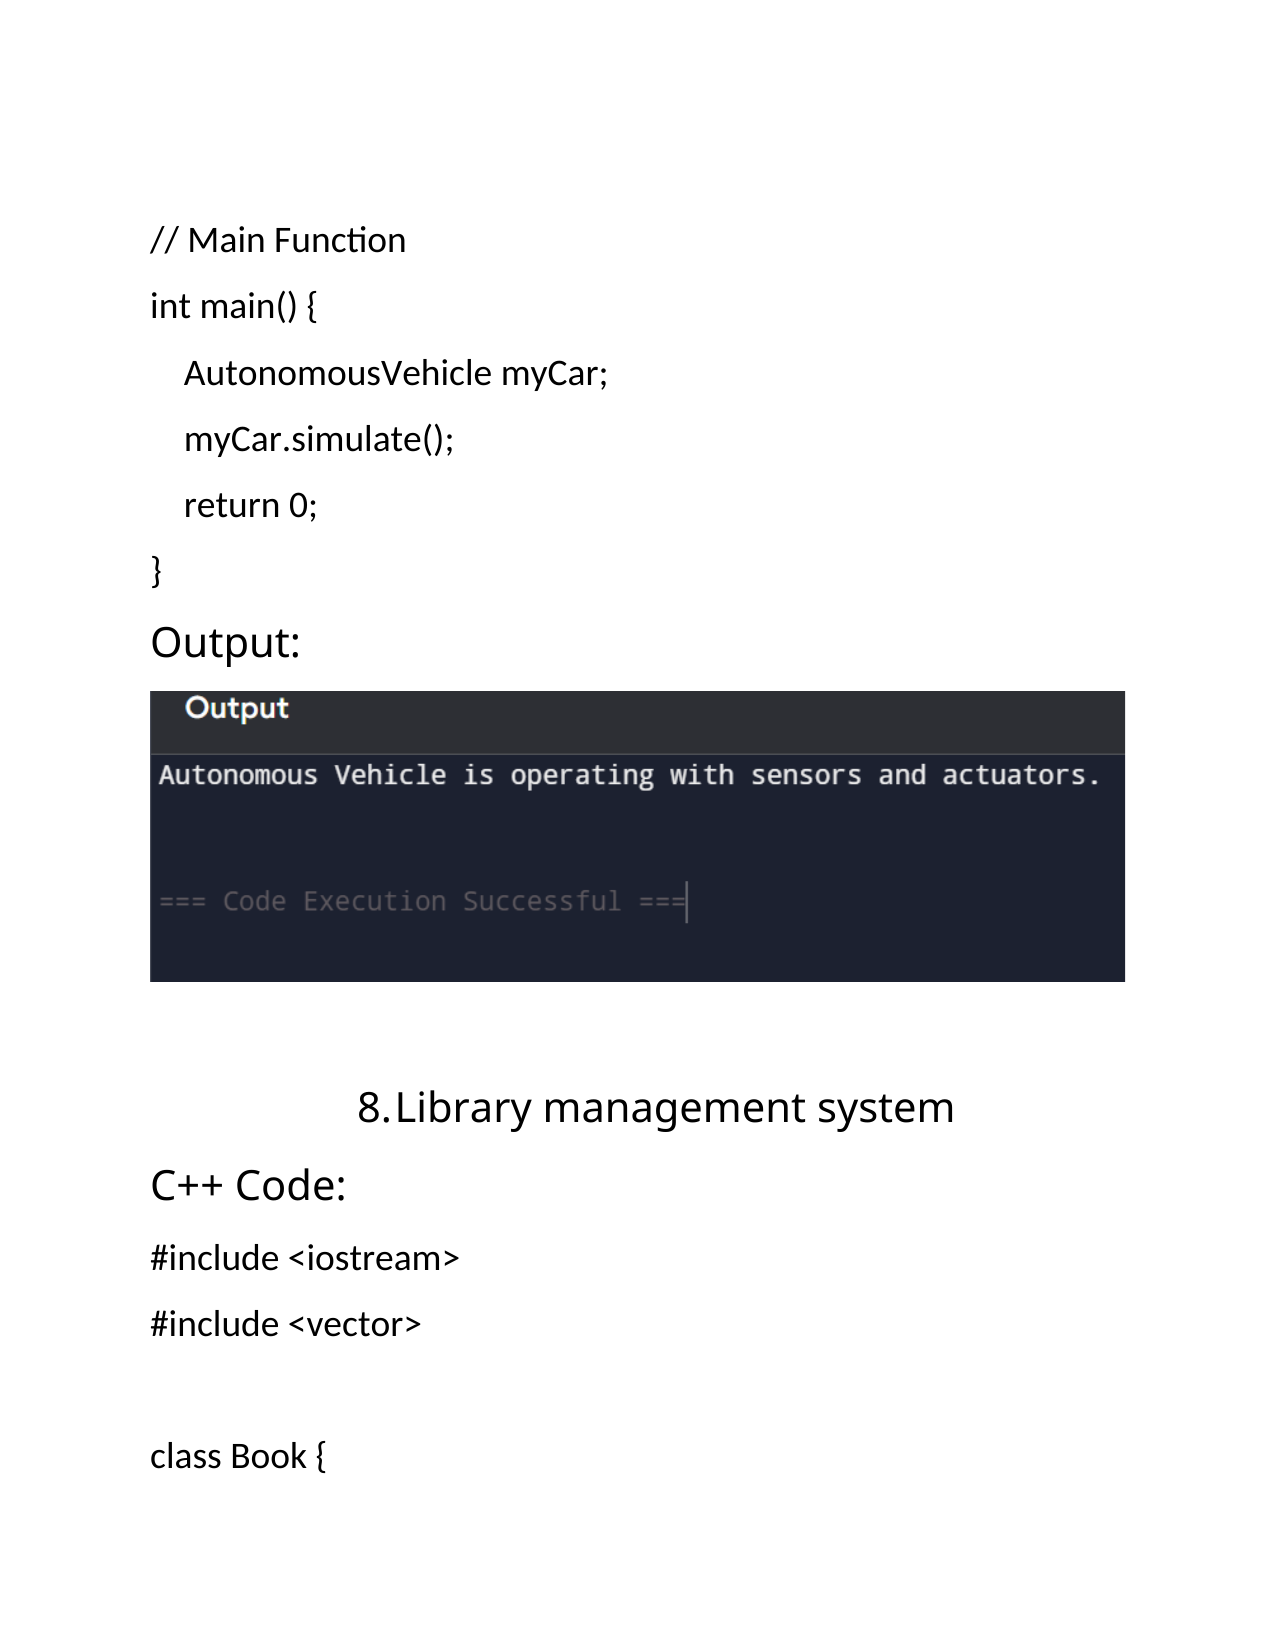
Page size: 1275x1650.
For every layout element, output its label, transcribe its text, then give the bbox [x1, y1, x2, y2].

text #include <iostream> [150, 1234, 1125, 1280]
text // Main Function [150, 216, 1125, 262]
text #include <vector> [150, 1300, 1125, 1346]
text class Book { [150, 1432, 1125, 1478]
text myCar.simulate(); [150, 414, 1125, 460]
text C++ Code: [150, 1156, 1125, 1213]
picture [150, 691, 1125, 982]
text return 0; [150, 481, 1125, 527]
list Library management system [187, 1078, 1125, 1135]
text Output: [150, 613, 1125, 670]
text AutonomousVehicle myCar; [150, 348, 1125, 394]
text int main() { [150, 282, 1125, 328]
text } [150, 547, 1125, 593]
